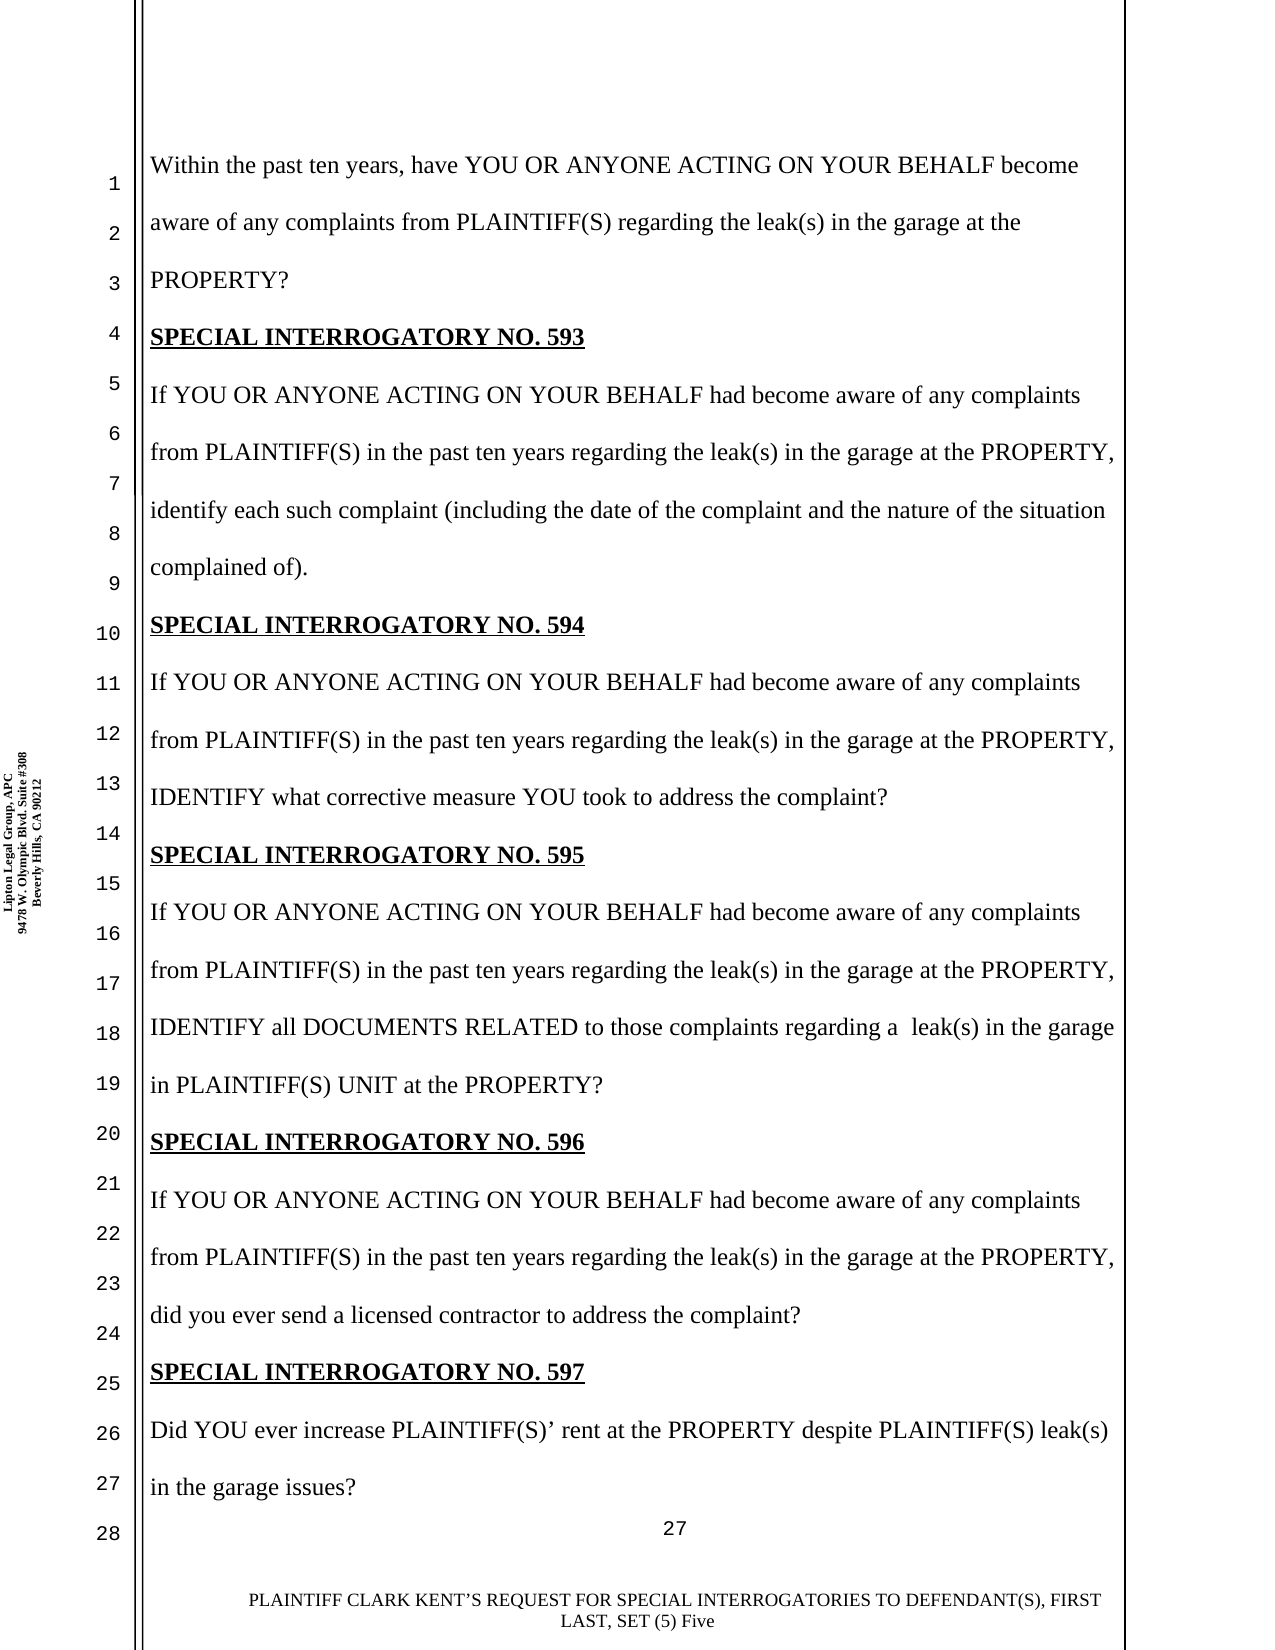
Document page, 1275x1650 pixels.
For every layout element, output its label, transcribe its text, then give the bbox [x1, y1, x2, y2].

text Did YOU ever increase PLAINTIFF(S)’ rent at the PROPERTY despite PLAINTIFF(S) leak(s) in the garage issues? [150, 1415, 1125, 1501]
text Within the past ten years, have YOU OR ANYONE ACTING ON YOUR BEHALF become aware of any complaints from PLAINTIFF(S) regarding the leak(s) in the garage at the PROPERTY? [150, 150, 1125, 294]
text If YOU OR ANYONE ACTING ON YOUR BEHALF had become aware of any complaints from PLAINTIFF(S) in the past ten years regarding the leak(s) in the garage at the PROPERTY, IDENTIFY what corrective measure YOU took to address the complaint? [150, 667, 1125, 811]
text SPECIAL INTERROGATORY NO. 594 [150, 610, 1125, 639]
text SPECIAL INTERROGATORY NO. 597 [150, 1357, 1125, 1386]
text SPECIAL INTERROGATORY NO. 595 [150, 840, 1125, 869]
text If YOU OR ANYONE ACTING ON YOUR BEHALF had become aware of any complaints from PLAINTIFF(S) in the past ten years regarding the leak(s) in the garage at the PROPERTY, did you ever send a licensed contractor to address the complaint? [150, 1185, 1125, 1329]
text If YOU OR ANYONE ACTING ON YOUR BEHALF had become aware of any complaints from PLAINTIFF(S) in the past ten years regarding the leak(s) in the garage at the PROPERTY, identify each such complaint (including the date of the complaint and the nature of the situation complained of). [150, 380, 1125, 581]
text SPECIAL INTERROGATORY NO. 596 [150, 1127, 1125, 1156]
text SPECIAL INTERROGATORY NO. 593 [150, 322, 1125, 351]
text If YOU OR ANYONE ACTING ON YOUR BEHALF had become aware of any complaints from PLAINTIFF(S) in the past ten years regarding the leak(s) in the garage at the PROPERTY, IDENTIFY all DOCUMENTS RELATED to those complaints regarding a leak(s) in the garage in PLAINTIFF(S) UNIT at the PROPERTY? [150, 897, 1125, 1099]
